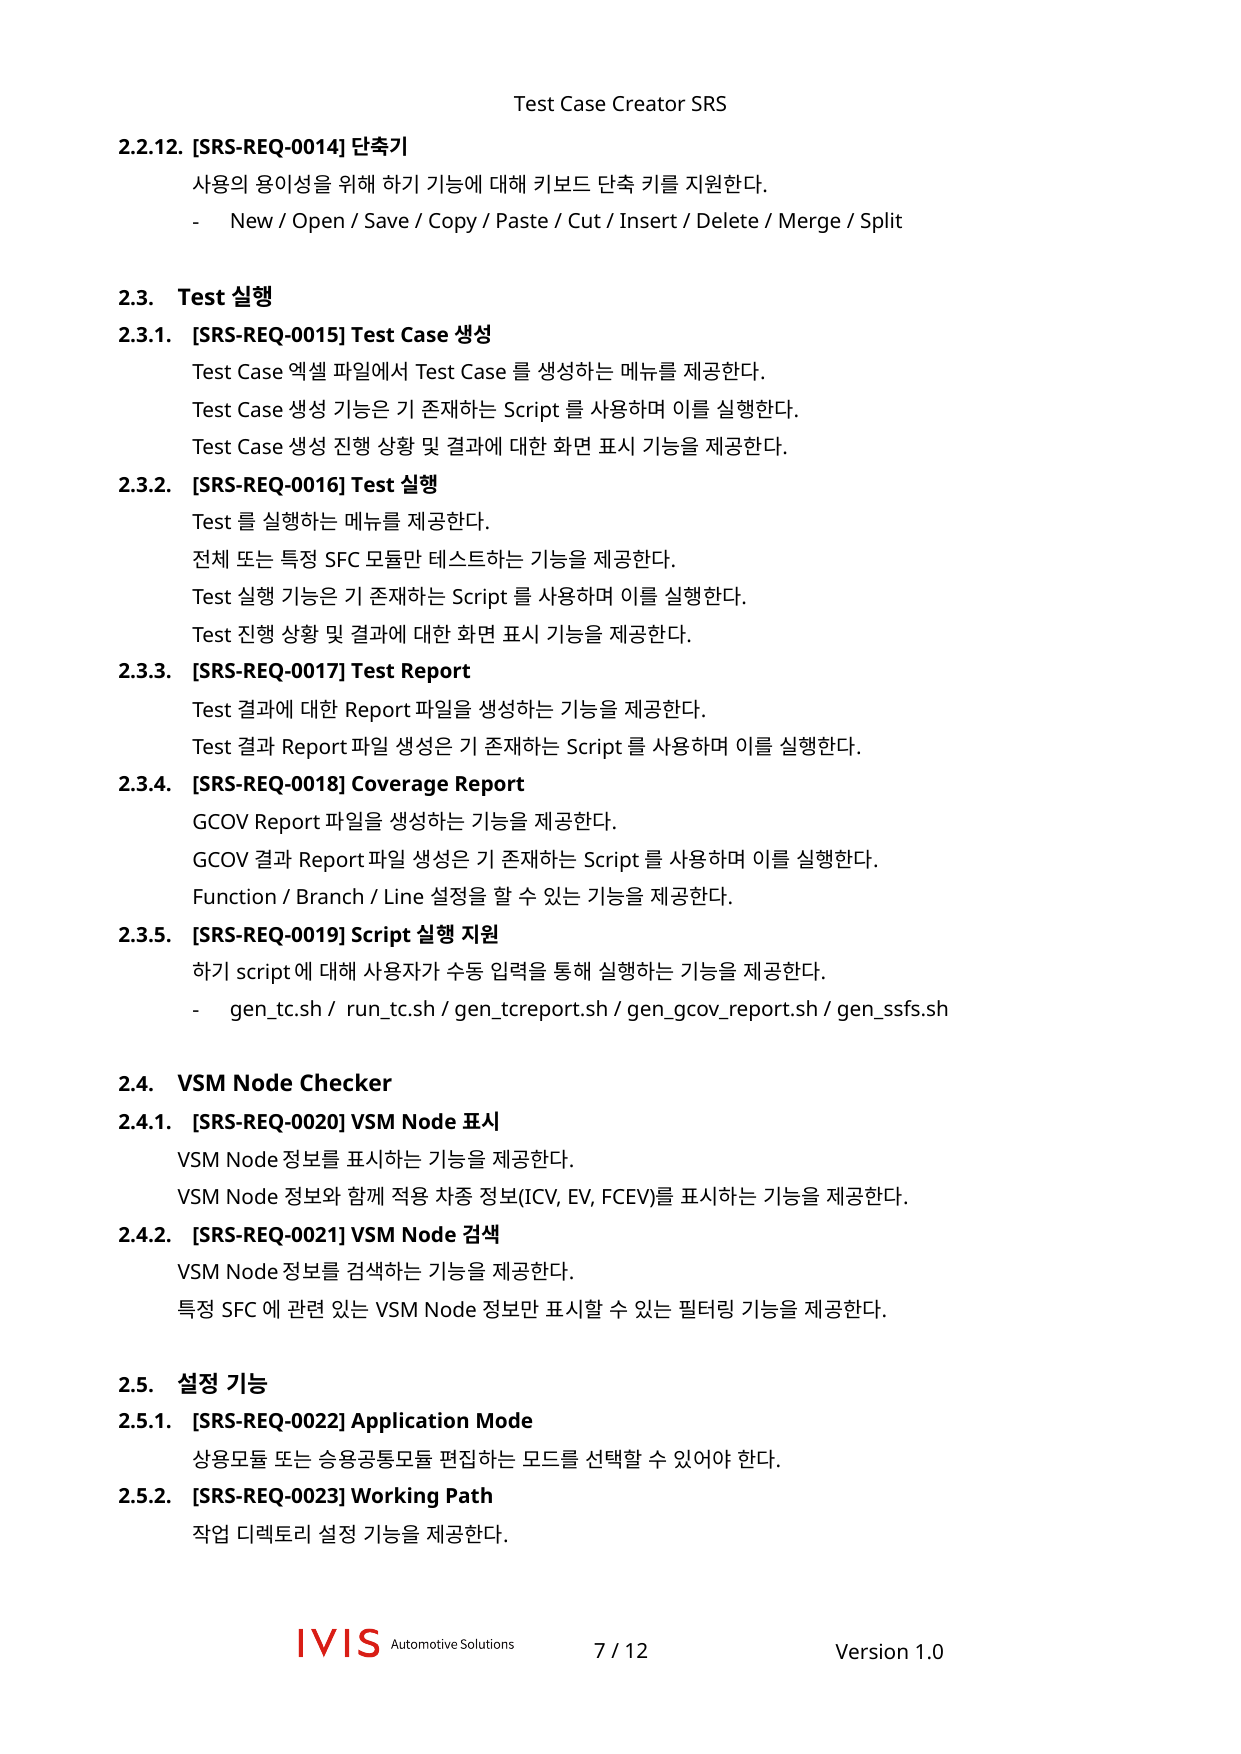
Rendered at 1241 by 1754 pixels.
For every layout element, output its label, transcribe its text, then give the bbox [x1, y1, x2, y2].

text Test 를 실행하는 메뉴를 제공한다. [192, 502, 1122, 539]
subtitle [SRS-REQ-0022] Application Mode [118, 1402, 1122, 1439]
subtitle [SRS-REQ-0018] Coverage Report [118, 764, 1122, 802]
text Test 진행 상황 및 결과에 대한 화면 표시 기능을 제공한다. [192, 614, 1122, 652]
text Function / Branch / Line 설정을 할 수 있는 기능을 제공한다. [118, 877, 1122, 914]
subtitle Test 실행 [118, 277, 1122, 314]
list New / Open / Save / Copy / Paste / Cut / Insert / Delete / Merge / Split [192, 202, 1122, 239]
subtitle [SRS-REQ-0014] 단축기 [118, 127, 1122, 164]
text Test Case 생성 진행 상황 및 결과에 대한 화면 표시 기능을 제공한다. [192, 427, 1122, 464]
text VSM Node정보를 검색하는 기능을 제공한다. [177, 1252, 1122, 1289]
text Test 결과 Report파일 생성은 기 존재하는 Script 를 사용하며 이를 실행한다. [192, 727, 1122, 764]
text Test Case 생성 기능은 기 존재하는 Script 를 사용하며 이를 실행한다. [192, 389, 1122, 427]
subtitle [SRS-REQ-0019] Script 실행 지원 [118, 914, 1122, 952]
text 하기 script에 대해 사용자가 수동 입력을 통해 실행하는 기능을 제공한다. [192, 952, 1122, 989]
picture [296, 1626, 516, 1660]
list gen_tc.sh / run_tc.sh / gen_tcreport.sh / gen_gcov_report.sh / gen_ssfs.sh [192, 989, 1122, 1027]
subtitle [SRS-REQ-0020] VSM Node 표시 [118, 1102, 1122, 1139]
subtitle [SRS-REQ-0016] Test 실행 [118, 464, 1122, 502]
text VSM Node 정보와 함께 적용 차종 정보(ICV, EV, FCEV)를 표시하는 기능을 제공한다. [177, 1177, 1122, 1214]
text Test 결과에 대한 Report파일을 생성하는 기능을 제공한다. [192, 689, 1122, 727]
text Test 실행 기능은 기 존재하는 Script 를 사용하며 이를 실행한다. [192, 577, 1122, 614]
text VSM Node정보를 표시하는 기능을 제공한다. [177, 1139, 1122, 1177]
text 전체 또는 특정 SFC 모듈만 테스트하는 기능을 제공한다. [192, 539, 1122, 577]
text 특정 SFC 에 관련 있는 VSM Node 정보만 표시할 수 있는 필터링 기능을 제공한다. [177, 1289, 1122, 1327]
subtitle [SRS-REQ-0017] Test Report [118, 652, 1122, 689]
text GCOV Report 파일을 생성하는 기능을 제공한다. [192, 802, 1122, 839]
text 사용의 용이성을 위해 하기 기능에 대해 키보드 단축 키를 지원한다. [192, 164, 1122, 202]
subtitle 설정 기능 [118, 1364, 1122, 1402]
subtitle [SRS-REQ-0023] Working Path [118, 1477, 1122, 1514]
subtitle VSM Node Checker [118, 1064, 1122, 1102]
text GCOV 결과 Report파일 생성은 기 존재하는 Script 를 사용하며 이를 실행한다. [118, 839, 1122, 877]
subtitle [SRS-REQ-0015] Test Case 생성 [118, 314, 1122, 352]
text 작업 디렉토리 설정 기능을 제공한다. [192, 1514, 1122, 1552]
text 상용모듈 또는 승용공통모듈 편집하는 모드를 선택할 수 있어야 한다. [192, 1439, 1122, 1477]
subtitle [SRS-REQ-0021] VSM Node 검색 [118, 1214, 1122, 1252]
text Test Case 엑셀 파일에서 Test Case 를 생성하는 메뉴를 제공한다. [192, 352, 1122, 389]
